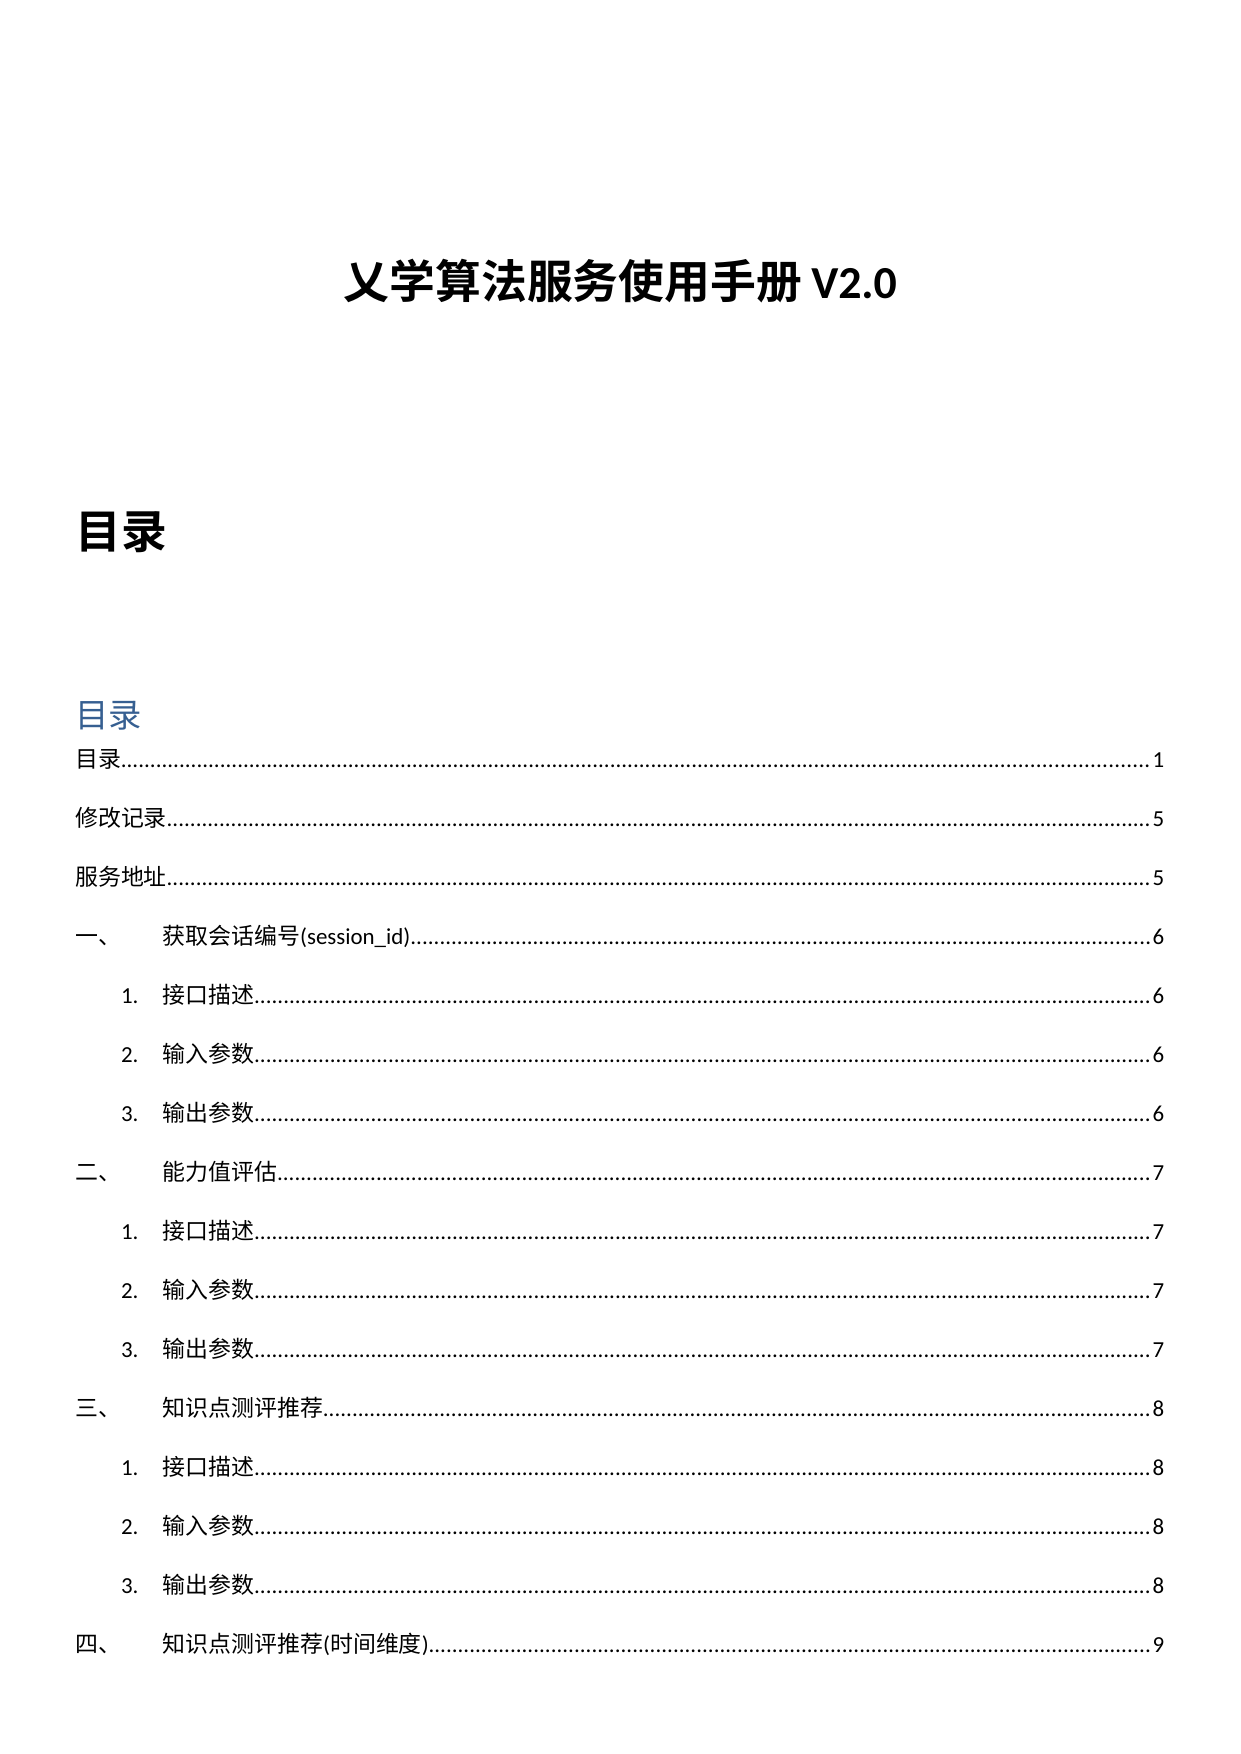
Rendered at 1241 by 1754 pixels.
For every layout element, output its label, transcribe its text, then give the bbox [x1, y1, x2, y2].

text 乂学算法服务使用手册V2.0 [75, 245, 1165, 312]
subtitle 目录 [75, 495, 1165, 561]
